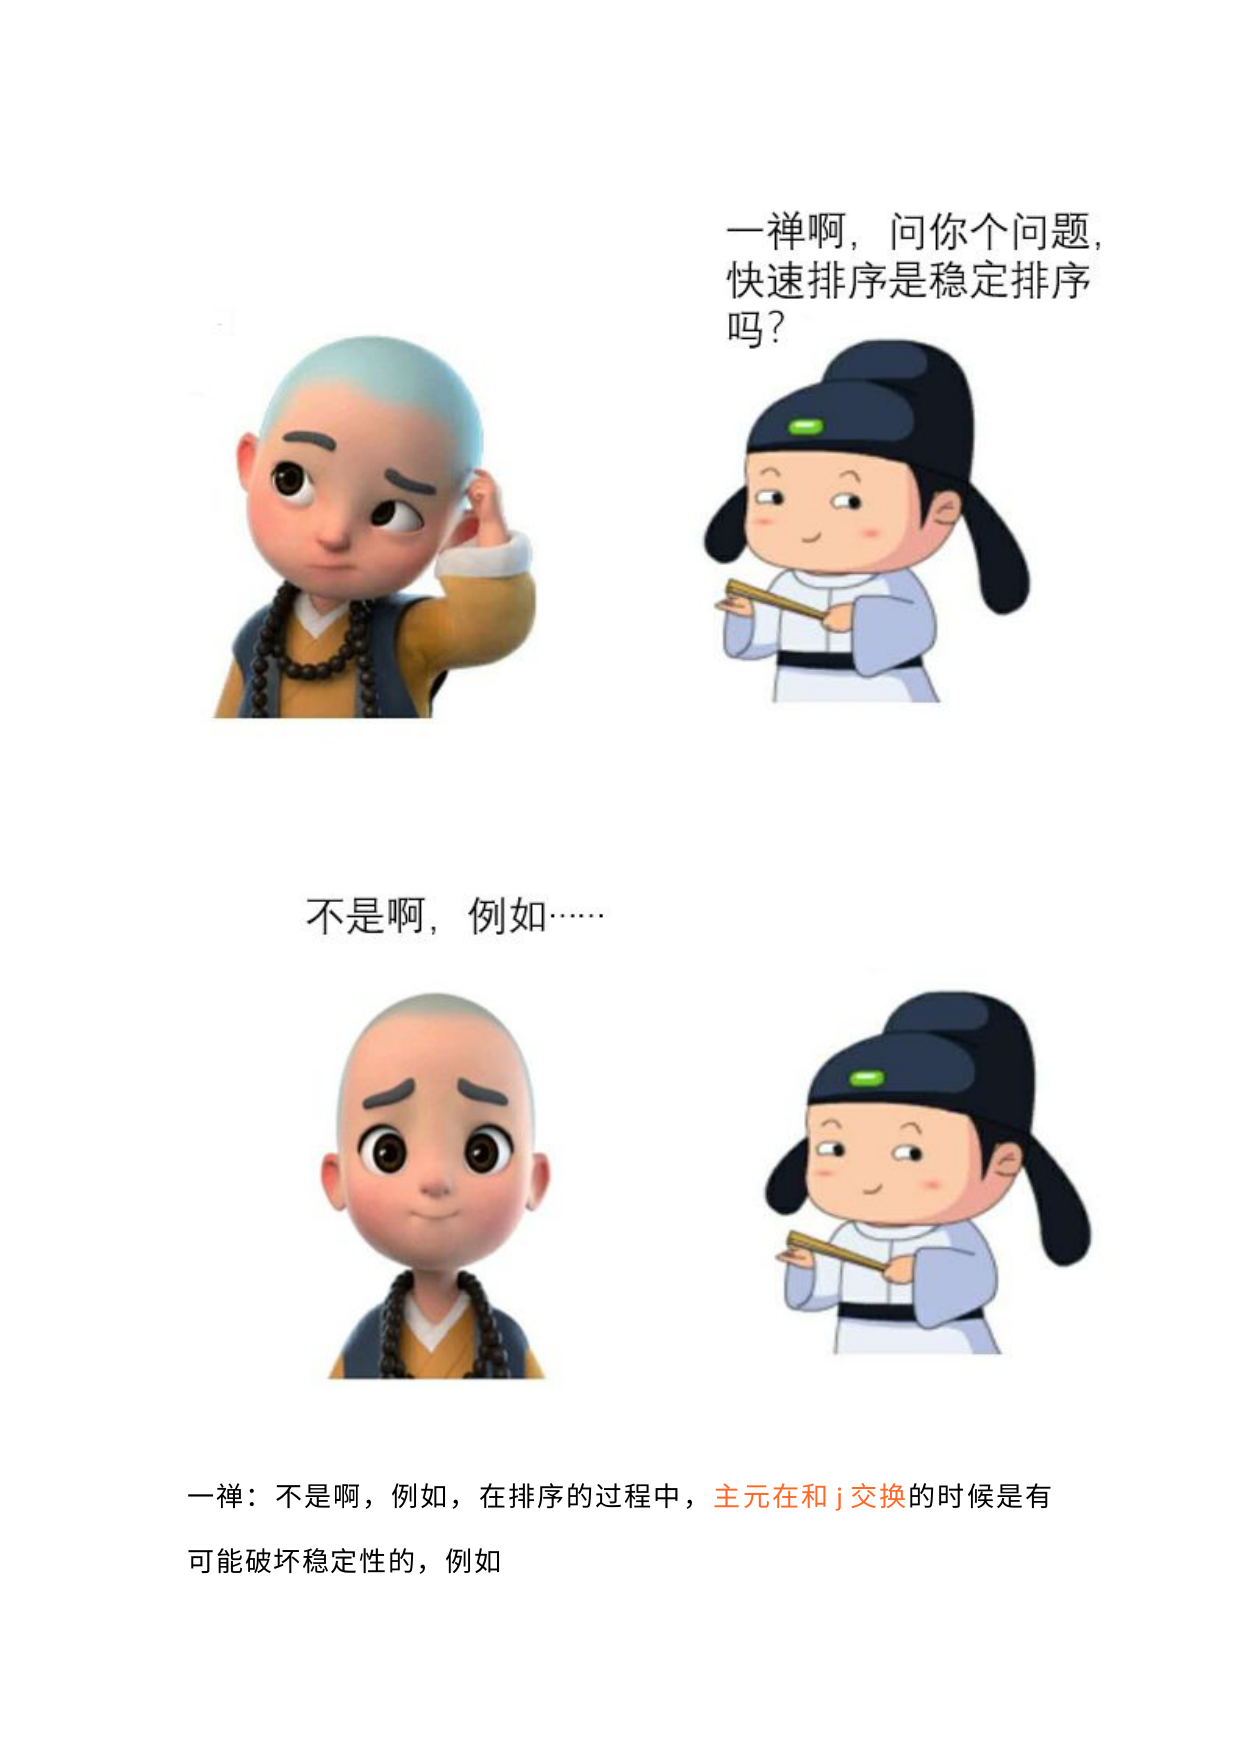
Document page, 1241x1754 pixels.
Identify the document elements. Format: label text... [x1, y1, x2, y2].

picture [187, 162, 1133, 753]
text 一禅：不是啊，例如，在排序的过程中，主元在和j交换的时候是有可能破坏稳定性的，例如 [187, 1462, 1053, 1592]
picture [187, 844, 1155, 1389]
